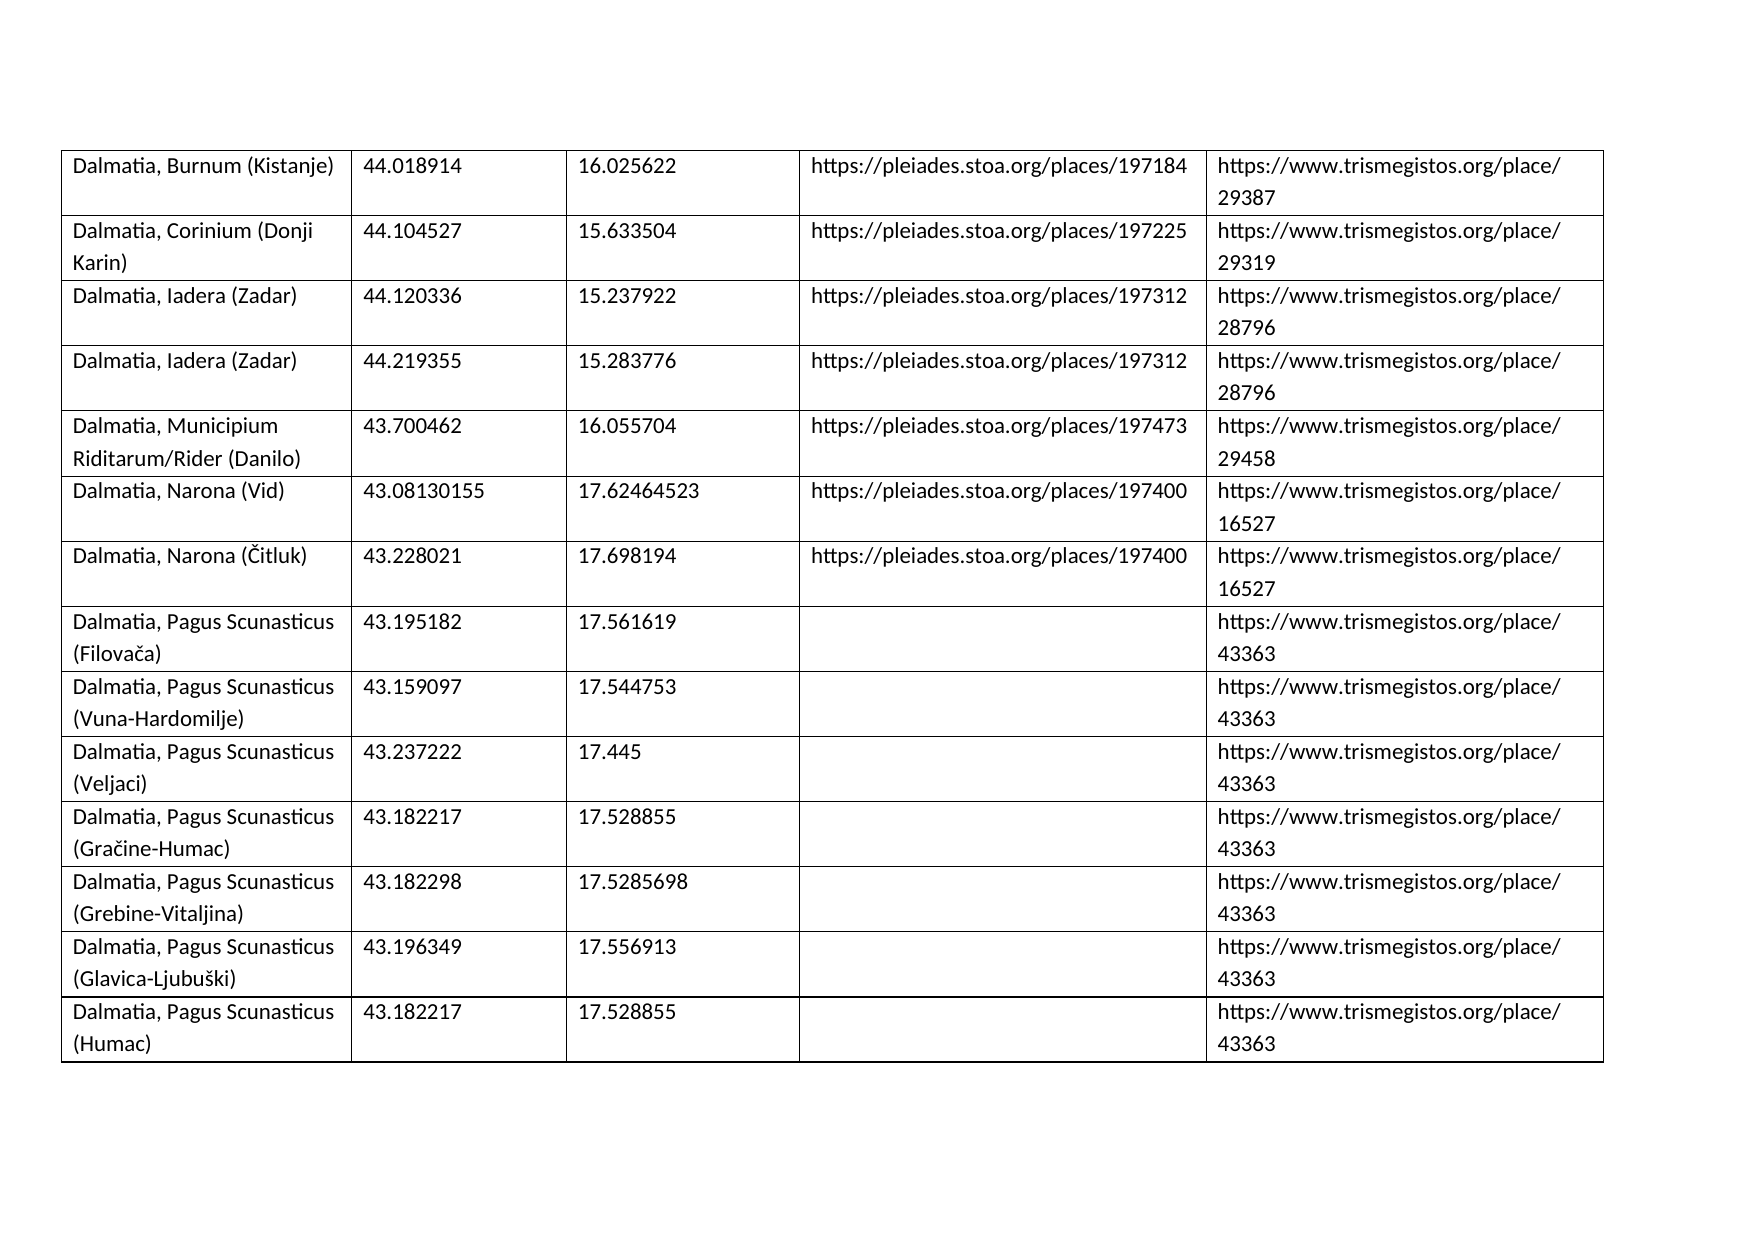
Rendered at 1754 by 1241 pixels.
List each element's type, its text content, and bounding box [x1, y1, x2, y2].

table_cell https://www.trismegistos.org/place/29387 [1207, 151, 1603, 215]
table_cell Dalmatia, Pagus Scunasticus (Glavica-Ljubuški) [62, 932, 351, 996]
table_cell 17.556913 [567, 932, 799, 996]
table_cell https://pleiades.stoa.org/places/197312 [800, 281, 1206, 345]
table_cell https://www.trismegistos.org/place/16527 [1207, 477, 1603, 541]
table_cell 17.528855 [567, 998, 799, 1061]
table_cell https://www.trismegistos.org/place/43363 [1207, 932, 1603, 996]
table_cell Dalmatia, Narona (Čitluk) [62, 542, 351, 606]
table_cell https://www.trismegistos.org/place/28796 [1207, 346, 1603, 410]
table_cell 43.195182 [352, 607, 566, 671]
table_cell https://www.trismegistos.org/place/43363 [1207, 802, 1603, 866]
table_cell [800, 672, 1206, 736]
table_cell 17.698194 [567, 542, 799, 606]
table_cell 43.159097 [352, 672, 566, 736]
table_cell https://www.trismegistos.org/place/29319 [1207, 216, 1603, 280]
table_cell [800, 607, 1206, 671]
table_cell Dalmatia, Corinium (Donji Karin) [62, 216, 351, 280]
table_cell https://www.trismegistos.org/place/16527 [1207, 542, 1603, 606]
table_cell Dalmatia, Pagus Scunasticus (Gračine-Humac) [62, 802, 351, 866]
table_cell Dalmatia, Narona (Vid) [62, 477, 351, 541]
table_cell https://www.trismegistos.org/place/43363 [1207, 607, 1603, 671]
table_cell https://www.trismegistos.org/place/43363 [1207, 998, 1603, 1061]
table_cell [800, 998, 1206, 1061]
table_cell https://pleiades.stoa.org/places/197400 [800, 477, 1206, 541]
table_cell 43.182217 [352, 998, 566, 1061]
table_cell 44.219355 [352, 346, 566, 410]
table_cell [800, 867, 1206, 931]
table_cell 43.182217 [352, 802, 566, 866]
table_cell Dalmatia, Pagus Scunasticus (Humac) [62, 998, 351, 1061]
table_cell 17.561619 [567, 607, 799, 671]
table_cell [800, 802, 1206, 866]
table_cell Dalmatia, Iadera (Zadar) [62, 281, 351, 345]
table_cell 16.025622 [567, 151, 799, 215]
table_cell 17.528855 [567, 802, 799, 866]
table_cell https://pleiades.stoa.org/places/197225 [800, 216, 1206, 280]
table_cell https://www.trismegistos.org/place/43363 [1207, 867, 1603, 931]
table_cell 43.237222 [352, 737, 566, 801]
table_cell 44.104527 [352, 216, 566, 280]
table_cell https://www.trismegistos.org/place/29458 [1207, 411, 1603, 476]
table_cell Dalmatia, Burnum (Kistanje) [62, 151, 351, 215]
table_cell Dalmatia, Pagus Scunasticus (Filovača) [62, 607, 351, 671]
table_cell Dalmatia, Pagus Scunasticus (Veljaci) [62, 737, 351, 801]
table_cell https://pleiades.stoa.org/places/197400 [800, 542, 1206, 606]
table_cell Dalmatia, Pagus Scunasticus (Grebine-Vitaljina) [62, 867, 351, 931]
table_cell https://pleiades.stoa.org/places/197184 [800, 151, 1206, 215]
table_cell 16.055704 [567, 411, 799, 476]
table_cell https://www.trismegistos.org/place/43363 [1207, 672, 1603, 736]
table_cell 43.196349 [352, 932, 566, 996]
table_cell 43.08130155 [352, 477, 566, 541]
table_cell https://pleiades.stoa.org/places/197312 [800, 346, 1206, 410]
table_cell Dalmatia, Pagus Scunasticus (Vuna-Hardomilje) [62, 672, 351, 736]
table_cell 17.445 [567, 737, 799, 801]
table_cell 15.633504 [567, 216, 799, 280]
table_cell [800, 737, 1206, 801]
table_cell https://www.trismegistos.org/place/28796 [1207, 281, 1603, 345]
table_cell 15.283776 [567, 346, 799, 410]
table_cell 44.018914 [352, 151, 566, 215]
table_cell https://www.trismegistos.org/place/43363 [1207, 737, 1603, 801]
table_cell 15.237922 [567, 281, 799, 345]
table_cell https://pleiades.stoa.org/places/197473 [800, 411, 1206, 476]
table_cell 17.62464523 [567, 477, 799, 541]
table_cell 43.182298 [352, 867, 566, 931]
table_cell 43.700462 [352, 411, 566, 476]
table_cell 17.544753 [567, 672, 799, 736]
table_cell Dalmatia, Municipium Riditarum/Rider (Danilo) [62, 411, 351, 476]
table_cell 43.228021 [352, 542, 566, 606]
table_cell 44.120336 [352, 281, 566, 345]
table_cell Dalmatia, Iadera (Zadar) [62, 346, 351, 410]
table_cell 17.5285698 [567, 867, 799, 931]
table_cell [800, 932, 1206, 996]
